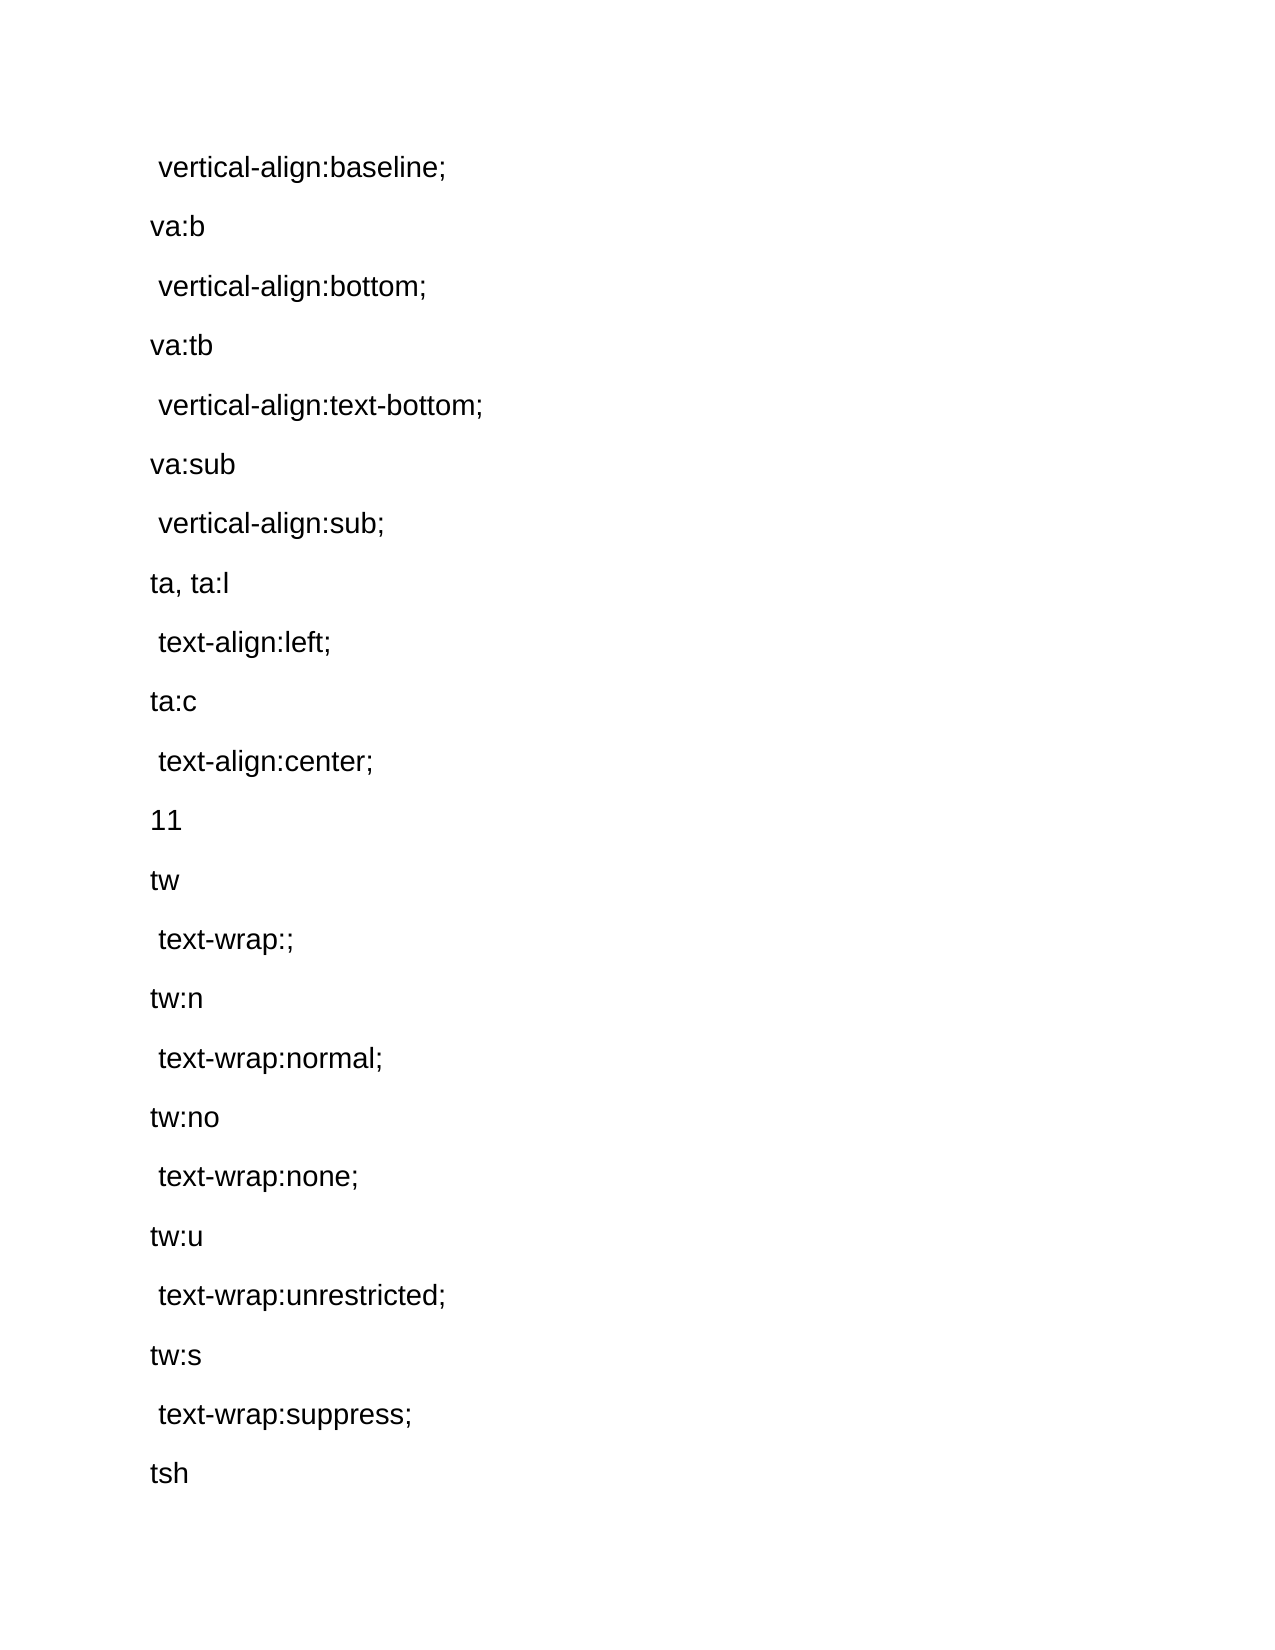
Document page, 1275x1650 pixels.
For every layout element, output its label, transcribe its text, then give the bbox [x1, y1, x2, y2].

text text-wrap:; [150, 922, 1125, 955]
text text-wrap:suppress; [150, 1397, 1125, 1430]
text vertical-align:sub; [150, 506, 1125, 540]
text va:sub [150, 447, 1125, 480]
text tsh [150, 1456, 1125, 1490]
text tw:s [150, 1337, 1125, 1371]
text text-align:left; [150, 625, 1125, 658]
text tw:n [150, 981, 1125, 1015]
text text-wrap:normal; [150, 1041, 1125, 1074]
text text-wrap:none; [150, 1159, 1125, 1193]
text tw:u [150, 1219, 1125, 1252]
text va:b [150, 209, 1125, 243]
text text-wrap:unrestricted; [150, 1278, 1125, 1312]
text text-align:center; [150, 744, 1125, 777]
text tw [150, 862, 1125, 896]
text tw:no [150, 1100, 1125, 1133]
text 11 [150, 803, 1125, 837]
text va:tb [150, 328, 1125, 362]
text vertical-align:text-bottom; [150, 387, 1125, 421]
text vertical-align:bottom; [150, 269, 1125, 302]
text vertical-align:baseline; [150, 150, 1125, 183]
text ta:c [150, 684, 1125, 718]
text ta, ta:l [150, 566, 1125, 599]
